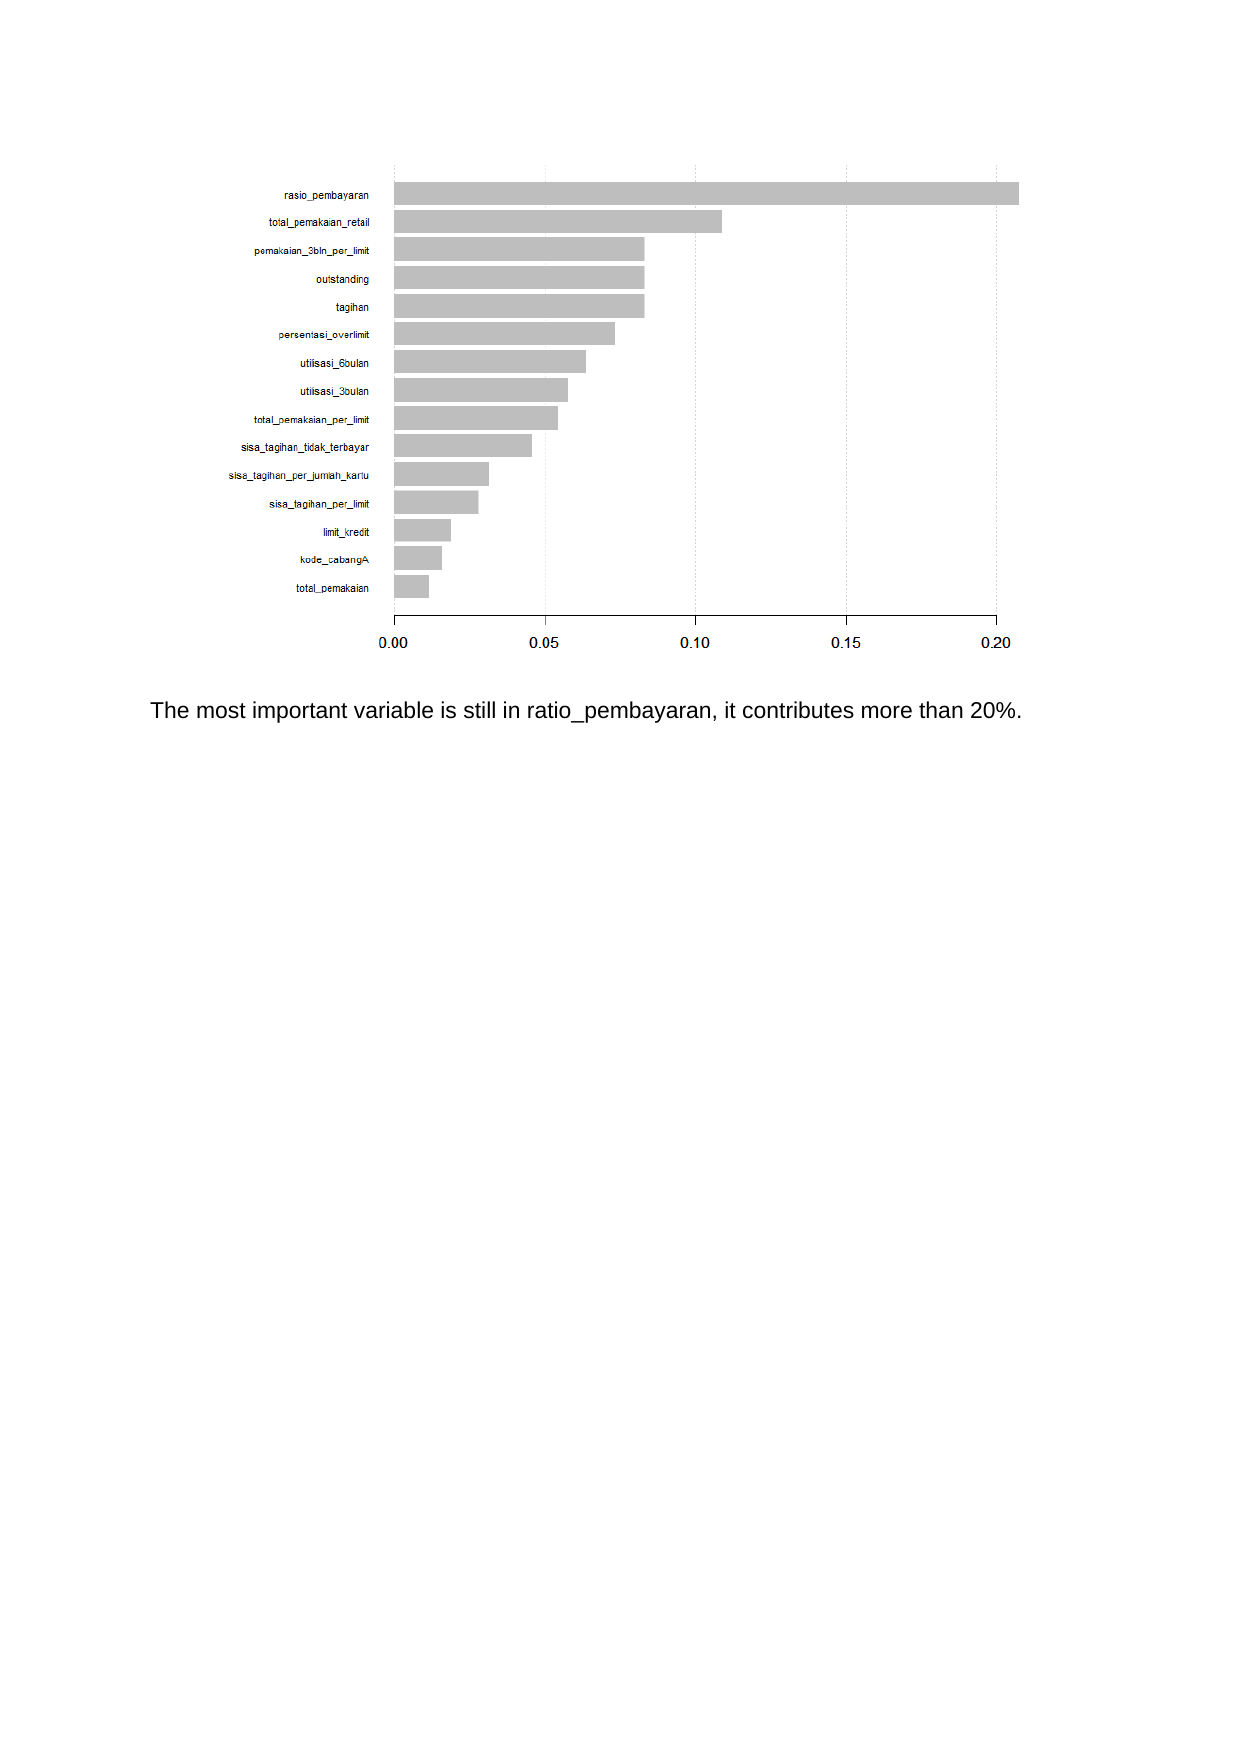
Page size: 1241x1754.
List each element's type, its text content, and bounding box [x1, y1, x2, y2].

picture [213, 150, 1027, 678]
text The most important variable is still in ratio_pembayaran, it contributes more than 20%. [150, 697, 1090, 723]
